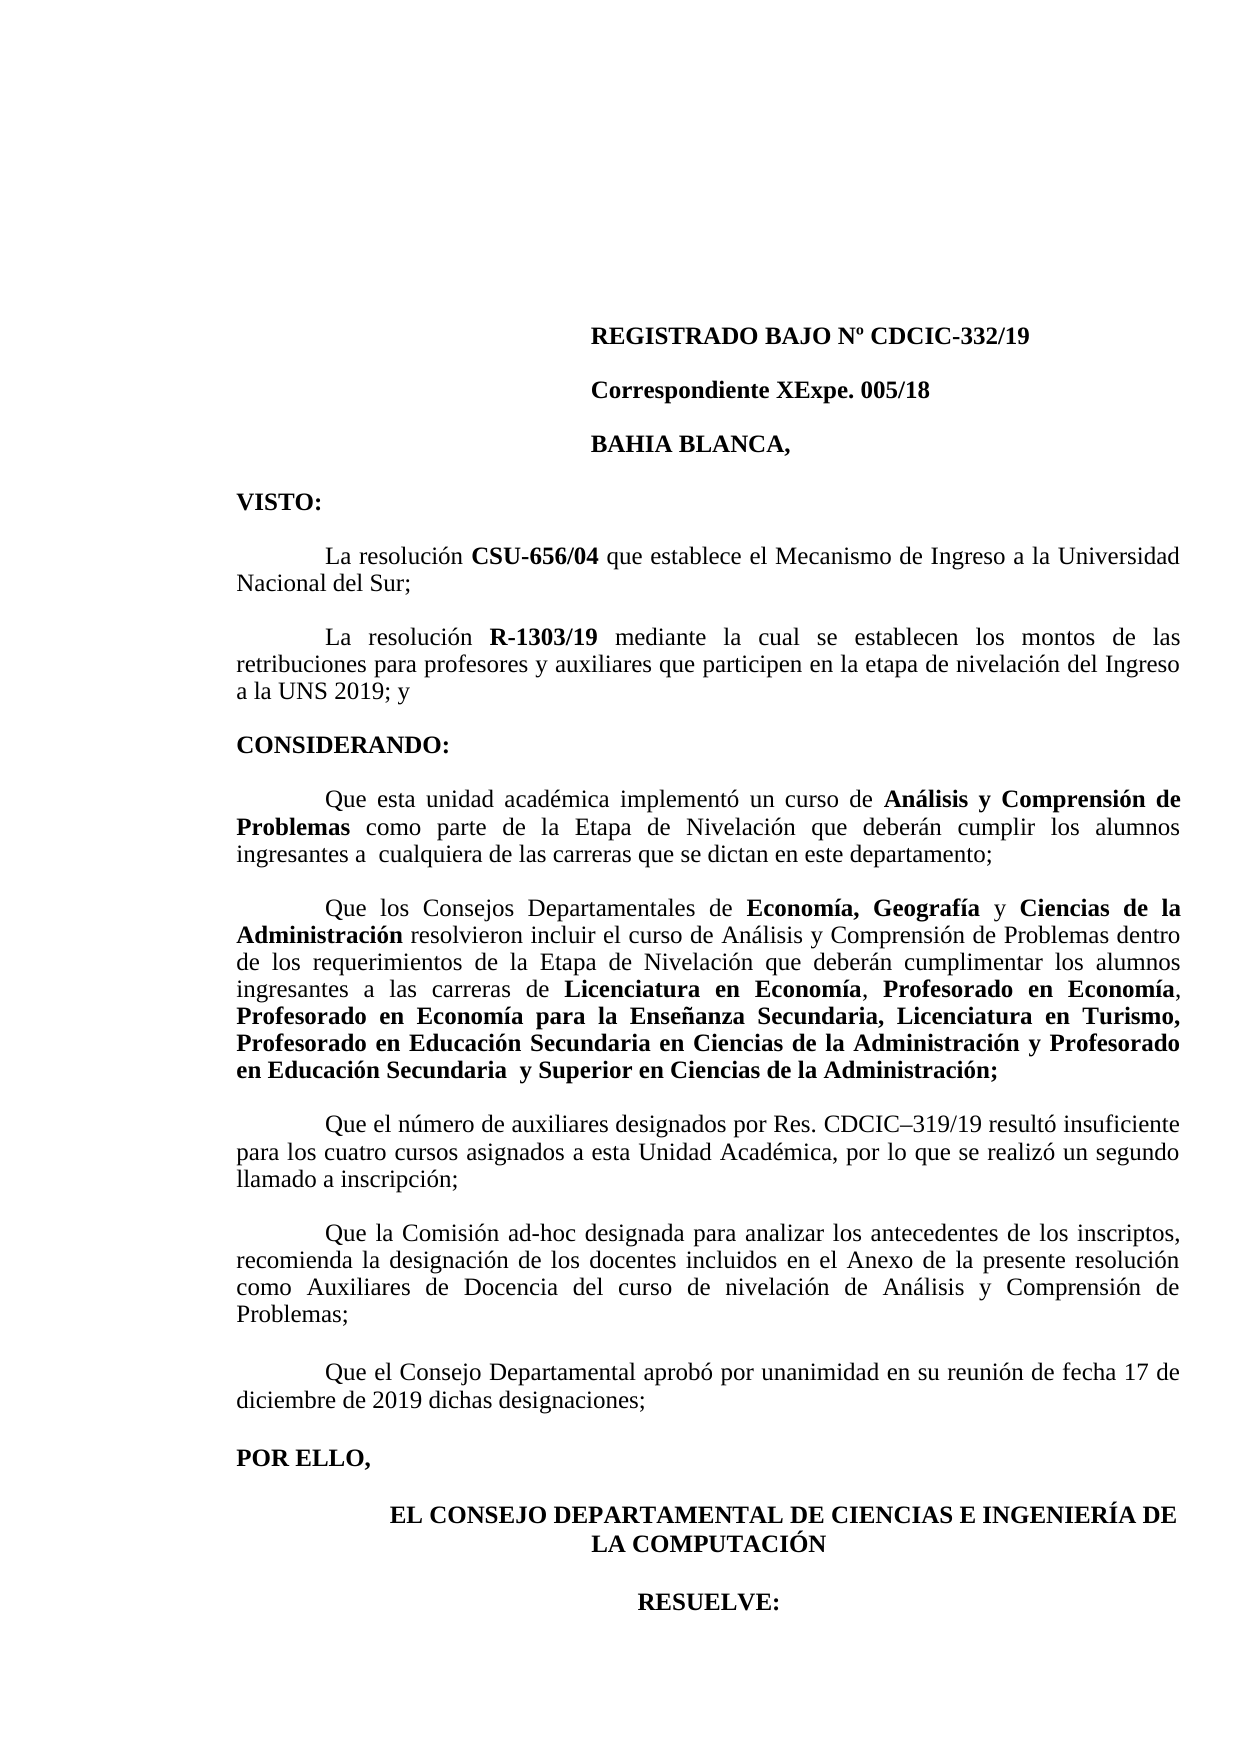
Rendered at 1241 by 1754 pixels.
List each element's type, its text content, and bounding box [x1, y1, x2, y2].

text Que la Comisión ad-hoc designada para analizar los antecedentes de los inscriptos, recomienda la designación de los docentes incluidos en el Anexo de la presente resolución como Auxiliares de Docencia del curso de nivelación de Análisis y Comprensión de Problemas; [236, 1219, 1181, 1328]
text RESUELVE: [236, 1587, 1181, 1615]
text Correspondiente XExpe. 005/18 [236, 377, 1181, 404]
text CONSIDERANDO: [236, 732, 1181, 759]
text EL CONSEJO DEPARTAMENTAL DE CIENCIAS E INGENIERÍA DE LA COMPUTACIÓN [236, 1500, 1181, 1558]
text La resolución R-1303/19 mediante la cual se establecen los montos de las retribuciones para profesores y auxiliares que participen en la etapa de nivelación del Ingreso a la UNS 2019; y [236, 624, 1181, 705]
subtitle REGISTRADO BAJO Nº CDCIC-332/19 [236, 322, 1181, 349]
text VISTO: [236, 487, 1181, 515]
text Que esta unidad académica implementó un curso de Análisis y Comprensión de Problemas como parte de la Etapa de Nivelación que deberán cumplir los alumnos ingresantes a cualquiera de las carreras que se dictan en este departamento; [236, 786, 1181, 867]
text BAHIA BLANCA, [236, 431, 1181, 458]
text La resolución CSU-656/04 que establece el Mecanismo de Ingreso a la Universidad Nacional del Sur; [236, 542, 1181, 597]
text Que el Consejo Departamental aprobó por unanimidad en su reunión de fecha 17 de diciembre de 2019 dichas designaciones; [236, 1357, 1181, 1414]
text Que el número de auxiliares designados por Res. CDCIC–319/19 resultó insuficiente para los cuatro cursos asignados a esta Unidad Académica, por lo que se realizó un segundo llamado a inscripción; [236, 1111, 1181, 1192]
text Que los Consejos Departamentales de Economía, Geografía y Ciencias de la Administración resolvieron incluir el curso de Análisis y Comprensión de Problemas dentro de los requerimientos de la Etapa de Nivelación que deberán cumplimentar los alumnos ingresantes a las carreras de Licenciatura en Economía, Profesorado en Economía, Profesorado en Economía para la Enseñanza Secundaria, Licenciatura en Turismo, Profesorado en Educación Secundaria en Ciencias de la Administración y Profesorado en Educación Secundaria y Superior en Ciencias de la Administración; [236, 894, 1181, 1084]
text POR ELLO, [236, 1443, 1181, 1472]
